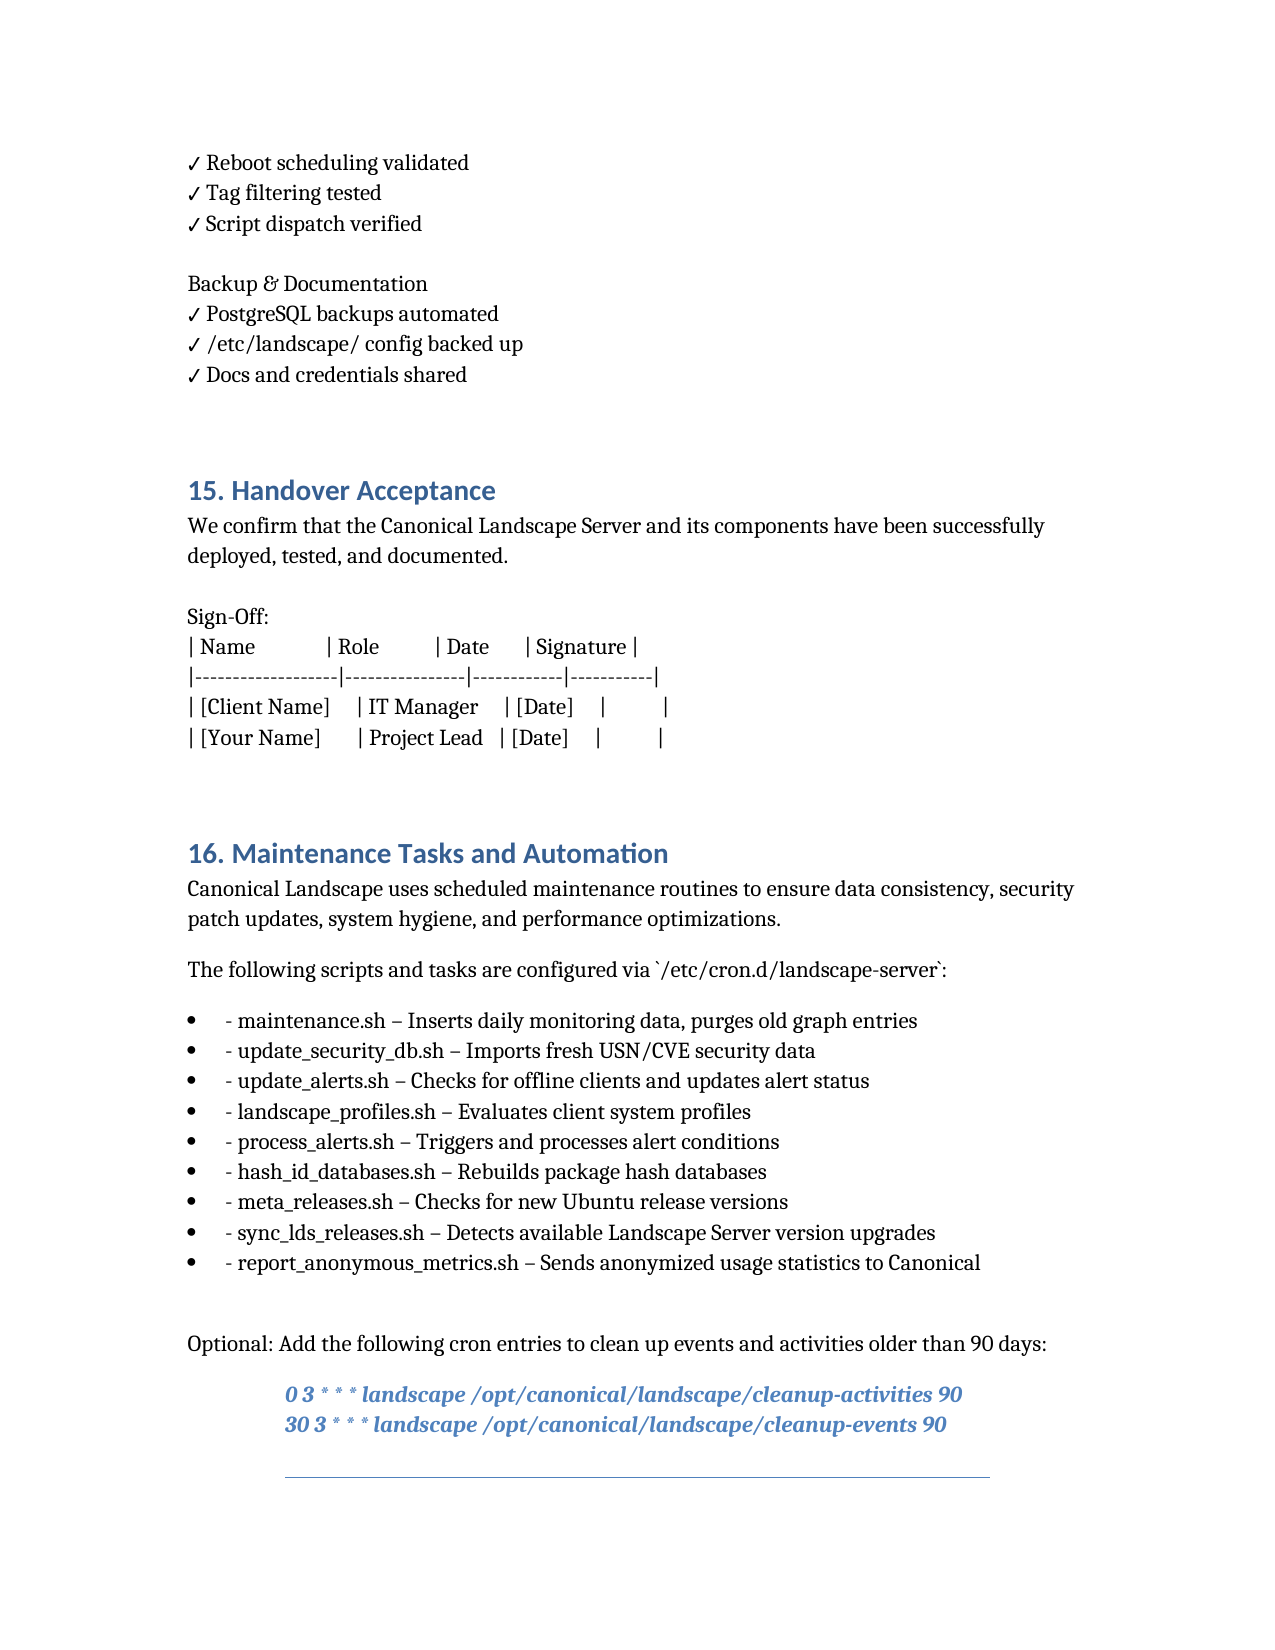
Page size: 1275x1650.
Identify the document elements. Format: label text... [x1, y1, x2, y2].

text We confirm that the Canonical Landscape Server and its components have been successfully deployed, tested, and documented. Sign-Off: | Name | Role | Date | Signature | |-------------------|----------------|------------|-----------| | [Client Name] | IT Manager | [Date] | | | [Your Name] | Project Lead | [Date] | | [187, 513, 1087, 781]
text Canonical Landscape uses scheduled maintenance routines to ensure data consistency, security patch updates, system hygiene, and performance optimizations. [187, 876, 1087, 932]
text The following scripts and tasks are configured via `/etc/cron.d/landscape-server`: [187, 957, 1087, 983]
subtitle 15. Handover Acceptance [187, 472, 1087, 507]
text Optional: Add the following cron entries to clean up events and activities older than 90 days: [187, 1301, 1087, 1357]
list - hash_id_databases.sh – Rebuilds package hash databases [187, 1159, 1087, 1185]
list - process_alerts.sh – Triggers and processes alert conditions [187, 1129, 1087, 1155]
list - maintenance.sh – Inserts daily monitoring data, purges old graph entries [187, 1008, 1087, 1034]
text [187, 150, 1087, 418]
list - meta_releases.sh – Checks for new Ubuntu release versions [187, 1189, 1087, 1216]
list - report_anonymous_metrics.sh – Sends anonymized usage statistics to Canonical [187, 1249, 1087, 1276]
list - landscape_profiles.sh – Evaluates client system profiles [187, 1098, 1087, 1125]
list - update_security_db.sh – Imports fresh USN/CVE security data [187, 1038, 1087, 1064]
subtitle 16. Maintenance Tasks and Automation [187, 835, 1087, 870]
text 0 3 * * * landscape /opt/canonical/landscape/cleanup-activities 90 30 3 * * * landscape /opt/canonical/landscape/cleanup-events 90 [285, 1382, 990, 1477]
list - update_alerts.sh – Checks for offline clients and updates alert status [187, 1068, 1087, 1095]
list - sync_lds_releases.sh – Detects available Landscape Server version upgrades [187, 1219, 1087, 1246]
